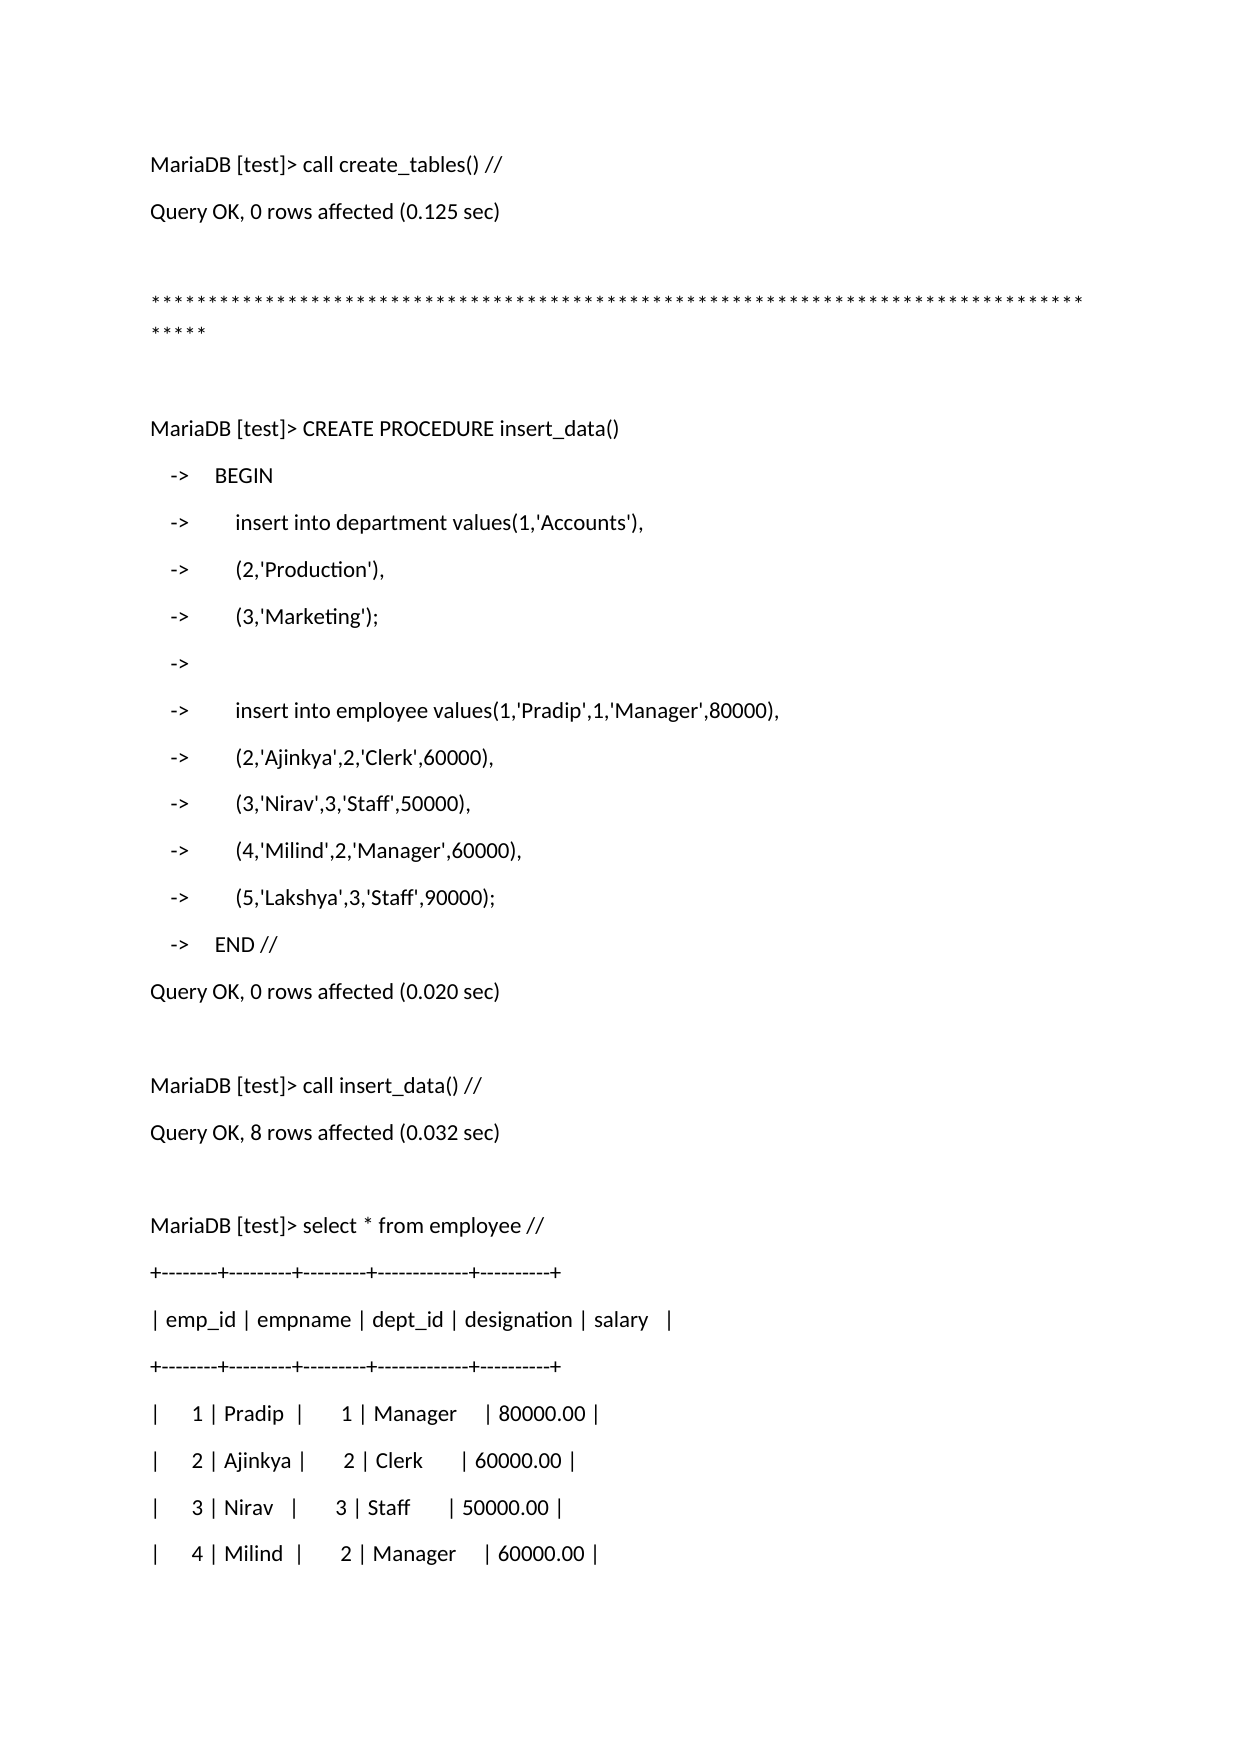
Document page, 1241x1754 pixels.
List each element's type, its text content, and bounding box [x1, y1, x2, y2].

text +--------+---------+---------+-------------+----------+ [150, 1258, 1090, 1286]
text | 2 | Ajinkya | 2 | Clerk | 60000.00 | [150, 1446, 1090, 1474]
text *************************************************************************************** [150, 291, 1090, 349]
text +--------+---------+---------+-------------+----------+ [150, 1352, 1090, 1380]
text -> (2,'Production'), [150, 555, 1090, 583]
text | 3 | Nirav | 3 | Staff | 50000.00 | [150, 1493, 1090, 1521]
text -> END // [150, 930, 1090, 958]
text Query OK, 8 rows affected (0.032 sec) [150, 1118, 1090, 1146]
text MariaDB [test]> call insert_data() // [150, 1071, 1090, 1099]
text -> insert into department values(1,'Accounts'), [150, 508, 1090, 536]
text MariaDB [test]> call create_tables() // [150, 150, 1090, 178]
text -> (4,'Milind',2,'Manager',60000), [150, 836, 1090, 864]
text -> BEGIN [150, 461, 1090, 489]
text Query OK, 0 rows affected (0.125 sec) [150, 197, 1090, 225]
text -> (3,'Marketing'); [150, 602, 1090, 630]
text -> (3,'Nirav',3,'Staff',50000), [150, 789, 1090, 818]
text -> (5,'Lakshya',3,'Staff',90000); [150, 883, 1090, 911]
text MariaDB [test]> CREATE PROCEDURE insert_data() [150, 414, 1090, 443]
text | 4 | Milind | 2 | Manager | 60000.00 | [150, 1539, 1090, 1568]
text MariaDB [test]> select * from employee // [150, 1211, 1090, 1239]
text Query OK, 0 rows affected (0.020 sec) [150, 977, 1090, 1005]
text -> [150, 649, 1090, 677]
text | emp_id | empname | dept_id | designation | salary | [150, 1305, 1090, 1333]
text -> (2,'Ajinkya',2,'Clerk',60000), [150, 743, 1090, 771]
text -> insert into employee values(1,'Pradip',1,'Manager',80000), [150, 696, 1090, 724]
text | 1 | Pradip | 1 | Manager | 80000.00 | [150, 1399, 1090, 1427]
